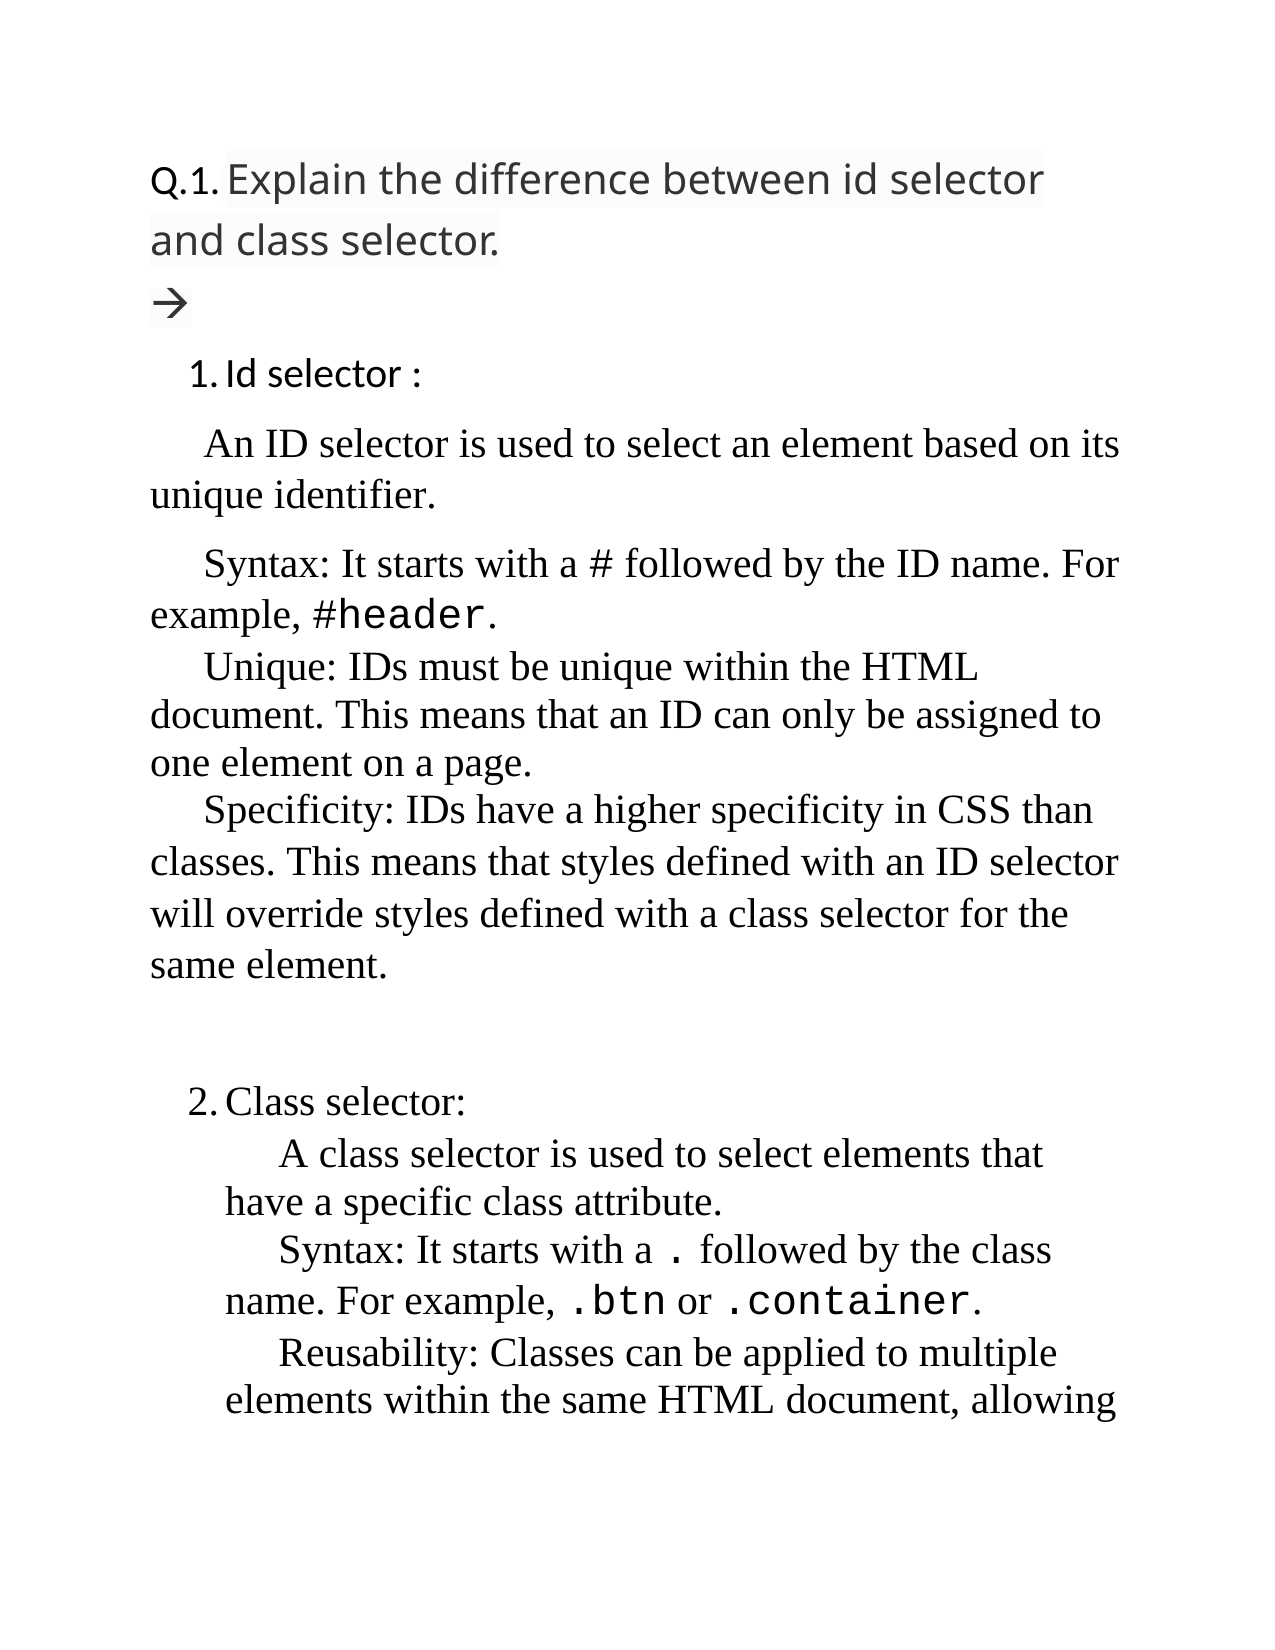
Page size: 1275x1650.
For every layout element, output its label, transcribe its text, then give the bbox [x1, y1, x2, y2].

text  Unique: IDs must be unique within the HTML document. This means that an ID can only be assigned to one element on a page. [150, 641, 1125, 785]
text  Specificity: IDs have a higher specificity in CSS than classes. This means that styles defined with an ID selector will override styles defined with a class selector for the same element. [150, 785, 1125, 988]
text  Syntax: It starts with a # followed by the ID name. For example, #header. [150, 538, 1125, 641]
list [225, 1327, 1125, 1423]
list  A class selector is used to select elements that have a specific class attribute. [225, 1128, 1125, 1224]
list  Syntax: It starts with a . followed by the class name. For example, .btn or .container. [225, 1224, 1125, 1327]
list Class selector: [187, 1077, 1125, 1124]
list Id selector : [187, 347, 1125, 398]
text Q.1. Explain the difference between id selector and class selector. [150, 150, 1125, 268]
text  An ID selector is used to select an element based on its unique identifier. [150, 418, 1125, 518]
